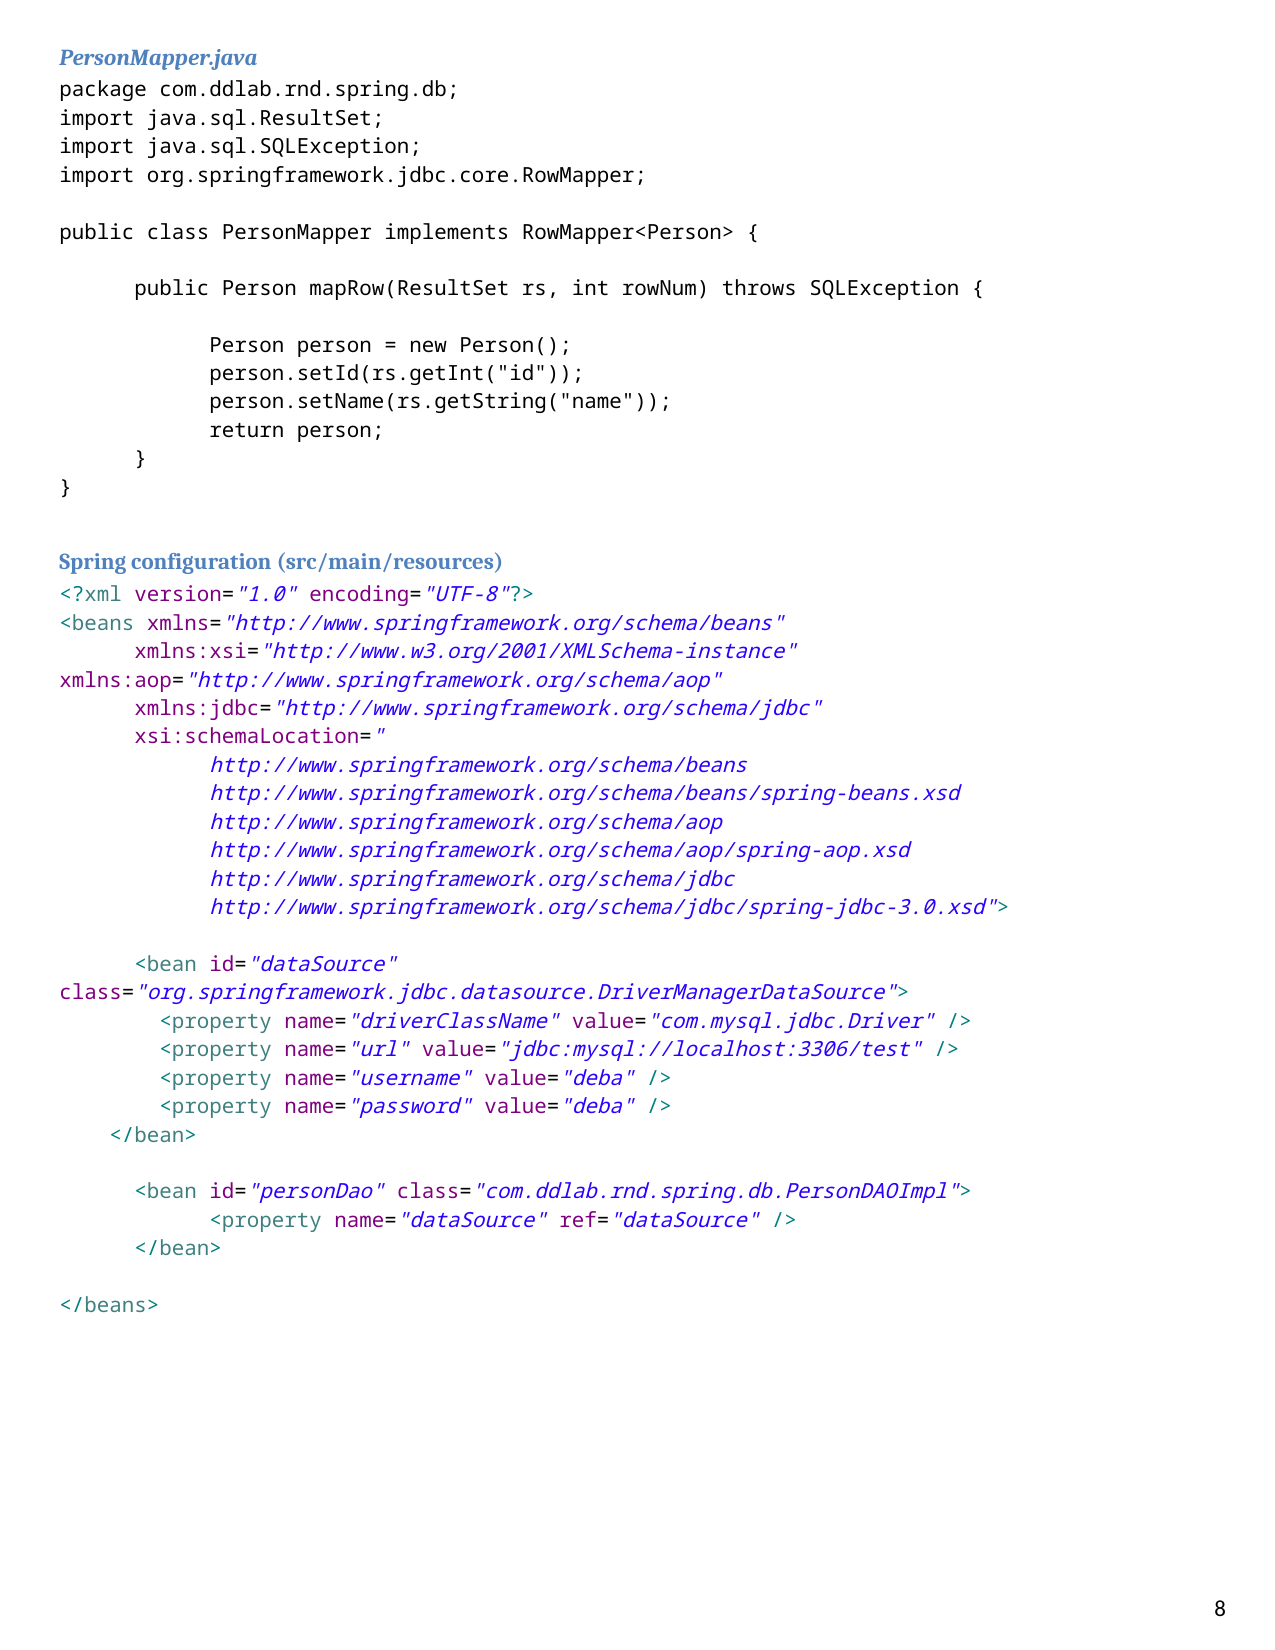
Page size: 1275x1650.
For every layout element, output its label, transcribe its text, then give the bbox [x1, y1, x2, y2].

text <?xml version="1.0" encoding="UTF-8"?> [59, 579, 1226, 608]
text <property name="dataSource" ref="dataSource" /> [59, 1205, 1226, 1233]
text http://www.springframework.org/schema/jdbc/spring-jdbc-3.0.xsd"> [59, 892, 1226, 921]
text </bean> [59, 1233, 1226, 1262]
text return person; [59, 415, 1226, 443]
subtitle Spring configuration (src/main/resources) [59, 549, 1226, 576]
text import org.springframework.jdbc.core.RowMapper; [59, 160, 1226, 188]
text </beans> [59, 1290, 1226, 1319]
text http://www.springframework.org/schema/jdbc [59, 864, 1226, 892]
text </bean> [59, 1120, 1226, 1148]
text http://www.springframework.org/schema/aop/spring-aop.xsd [59, 835, 1226, 864]
text person.setId(rs.getInt("id")); [59, 358, 1226, 387]
subtitle PersonMapper.java [59, 44, 1226, 71]
text xsi:schemaLocation=" [59, 722, 1226, 750]
text import java.sql.ResultSet; [59, 103, 1226, 131]
text <bean id="personDao" class="com.ddlab.rnd.spring.db.PersonDAOImpl"> [59, 1177, 1226, 1205]
text import java.sql.SQLException; [59, 131, 1226, 160]
text } [59, 443, 1226, 472]
text xmlns:jdbc="http://www.springframework.org/schema/jdbc" [59, 693, 1226, 722]
text package com.ddlab.rnd.spring.db; [59, 74, 1226, 103]
text <bean id="dataSource" class="org.springframework.jdbc.datasource.DriverManagerDataSource"> [59, 949, 1226, 1006]
text } [59, 472, 1226, 500]
text Person person = new Person(); [59, 330, 1226, 358]
text http://www.springframework.org/schema/aop [59, 807, 1226, 835]
text <property name="url" value="jdbc:mysql://localhost:3306/test" /> [59, 1034, 1226, 1063]
text public Person mapRow(ResultSet rs, int rowNum) throws SQLException { [59, 273, 1226, 302]
text <property name="password" value="deba" /> [59, 1091, 1226, 1120]
text xmlns:xsi="http://www.w3.org/2001/XMLSchema-instance" xmlns:aop="http://www.springframework.org/schema/aop" [59, 636, 1226, 693]
text public class PersonMapper implements RowMapper<Person> { [59, 217, 1226, 245]
text <property name="driverClassName" value="com.mysql.jdbc.Driver" /> [59, 1006, 1226, 1034]
text person.setName(rs.getString("name")); [59, 387, 1226, 415]
text <beans xmlns="http://www.springframework.org/schema/beans" [59, 608, 1226, 636]
text <property name="username" value="deba" /> [59, 1063, 1226, 1091]
text http://www.springframework.org/schema/beans [59, 750, 1226, 778]
text http://www.springframework.org/schema/beans/spring-beans.xsd [59, 778, 1226, 807]
